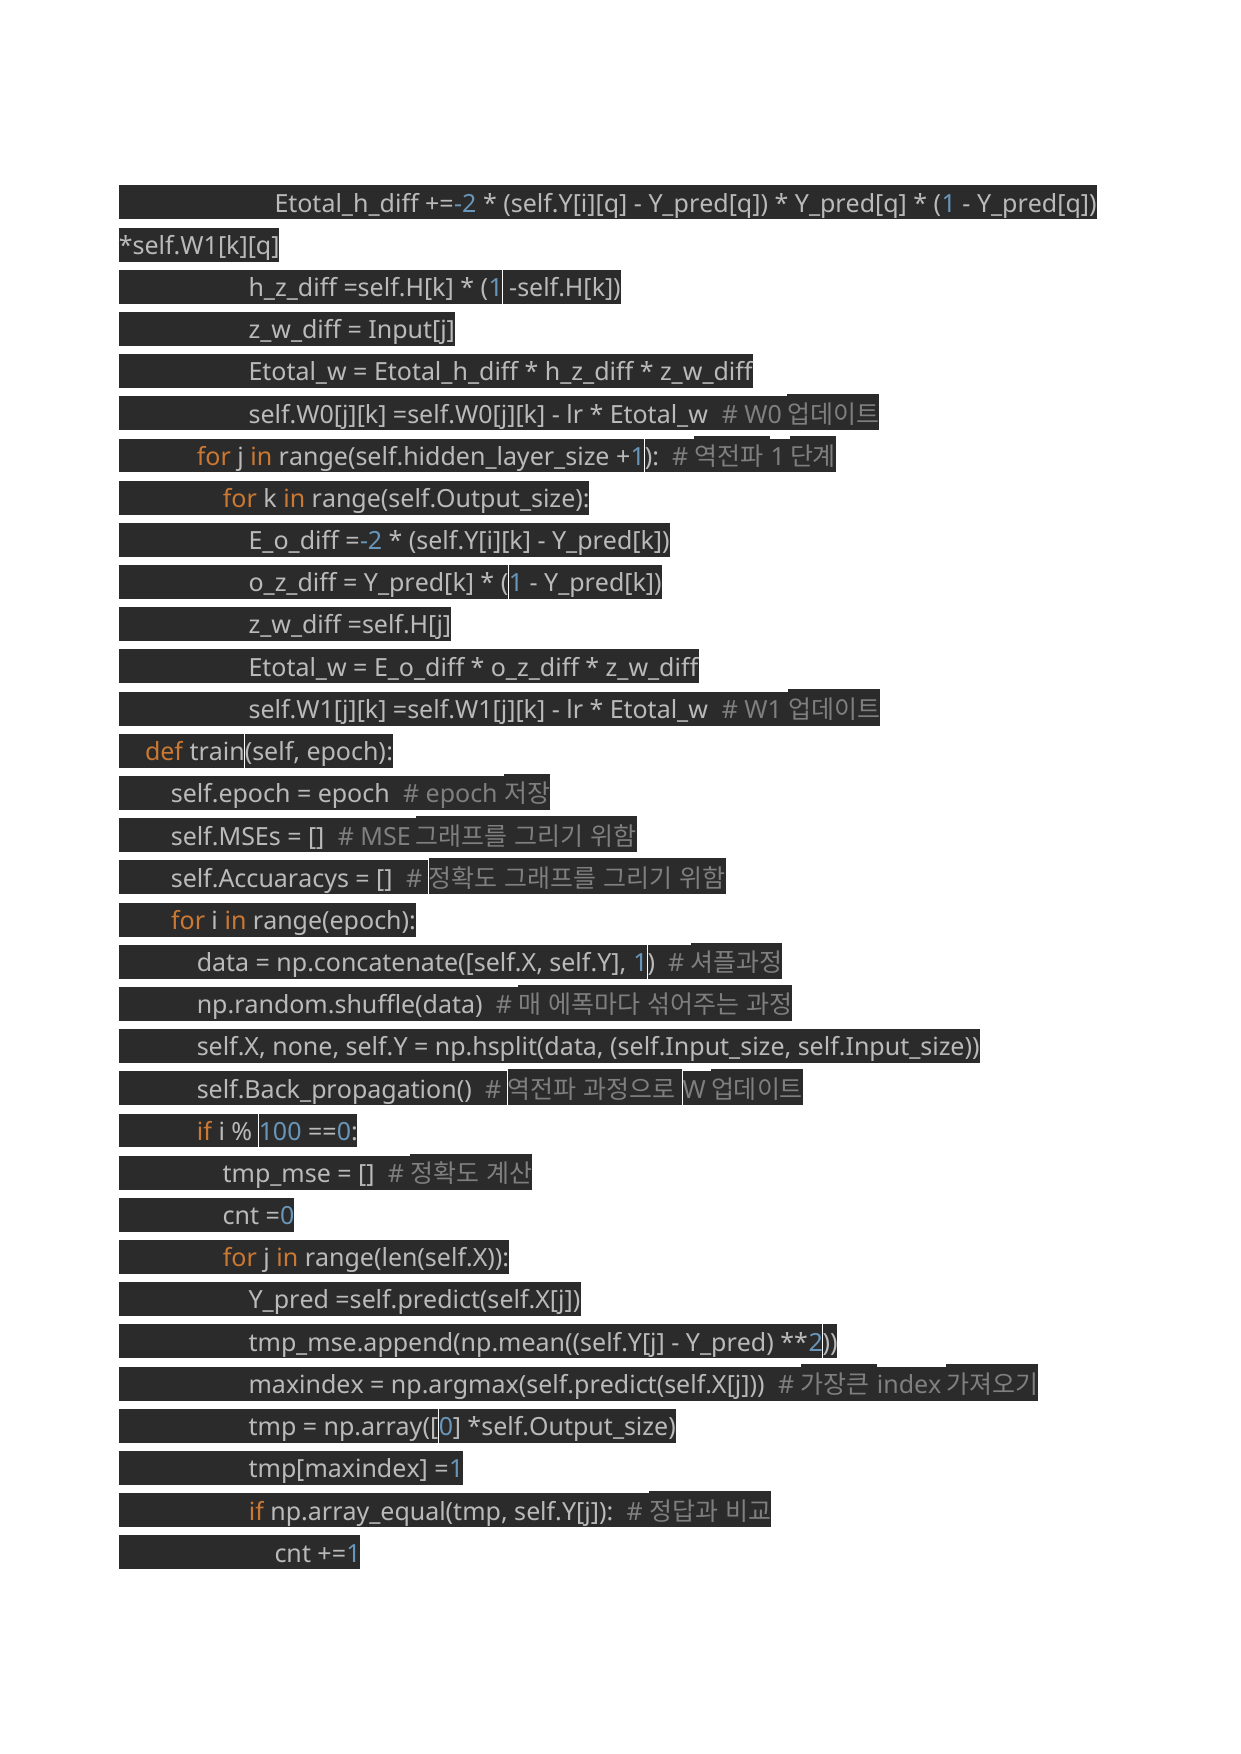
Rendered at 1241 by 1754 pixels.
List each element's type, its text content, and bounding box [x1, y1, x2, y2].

text for k in range(self.Output_size): [119, 472, 1121, 515]
text if np.array_equal(tmp, self.Y[j]): # 정답과 비교 [119, 1485, 1121, 1527]
text for i in range(epoch): [119, 894, 1121, 937]
text self.W1[j][k] =self.W1[j][k] - lr * Etotal_w # W1 업데이트 [119, 683, 1121, 726]
text Etotal_h_diff +=-2 * (self.Y[i][q] - Y_pred[q]) * Y_pred[q] * (1 - Y_pred[q]) *self.W1[k][q] [119, 177, 1121, 262]
text if i % 100 ==0: [119, 1105, 1121, 1147]
text h_z_diff =self.H[k] * (1 -self.H[k]) [119, 262, 1121, 304]
text self.W0[j][k] =self.W0[j][k] - lr * Etotal_w # W0업데이트 [119, 388, 1121, 430]
text for j in range(len(self.X)): [119, 1232, 1121, 1274]
text maxindex = np.argmax(self.predict(self.X[j])) # 가장큰 index가져오기 [119, 1358, 1121, 1401]
text tmp_mse.append(np.mean((self.Y[j] - Y_pred) **2)) [119, 1316, 1121, 1358]
text self.X, none, self.Y = np.hsplit(data, (self.Input_size, self.Input_size)) [119, 1021, 1121, 1063]
text cnt =0 [119, 1190, 1121, 1232]
text z_w_diff = Input[j] [119, 304, 1121, 346]
text for j in range(self.hidden_layer_size +1): # 역전파 1단계 [119, 430, 1121, 472]
text np.random.shuffle(data) # 매 에폭마다 섞어주는 과정 [119, 979, 1121, 1021]
text Y_pred =self.predict(self.X[j]) [119, 1274, 1121, 1316]
text z_w_diff =self.H[j] [119, 599, 1121, 641]
text Etotal_w = E_o_diff * o_z_diff * z_w_diff [119, 641, 1121, 683]
text tmp_mse = [] # 정확도 계산 [119, 1147, 1121, 1190]
text def train(self, epoch): [119, 726, 1121, 768]
text cnt +=1 [119, 1527, 1121, 1569]
text E_o_diff =-2 * (self.Y[i][k] - Y_pred[k]) [119, 515, 1121, 557]
text self.Accuaracys = [] # 정확도 그래프를 그리기 위함 [119, 852, 1121, 894]
text Etotal_w = Etotal_h_diff * h_z_diff * z_w_diff [119, 346, 1121, 388]
text o_z_diff = Y_pred[k] * (1 - Y_pred[k]) [119, 557, 1121, 599]
text self.epoch = epoch # epoch 저장 [119, 768, 1121, 810]
text tmp[maxindex] =1 [119, 1443, 1121, 1485]
text self.MSEs = [] # MSE그래프를 그리기 위함 [119, 810, 1121, 852]
text tmp = np.array([0] *self.Output_size) [119, 1401, 1121, 1443]
text self.Back_propagation() # 역전파 과정으로 W업데이트 [119, 1063, 1121, 1105]
text data = np.concatenate([self.X, self.Y], 1) # 셔플과정 [119, 937, 1121, 979]
